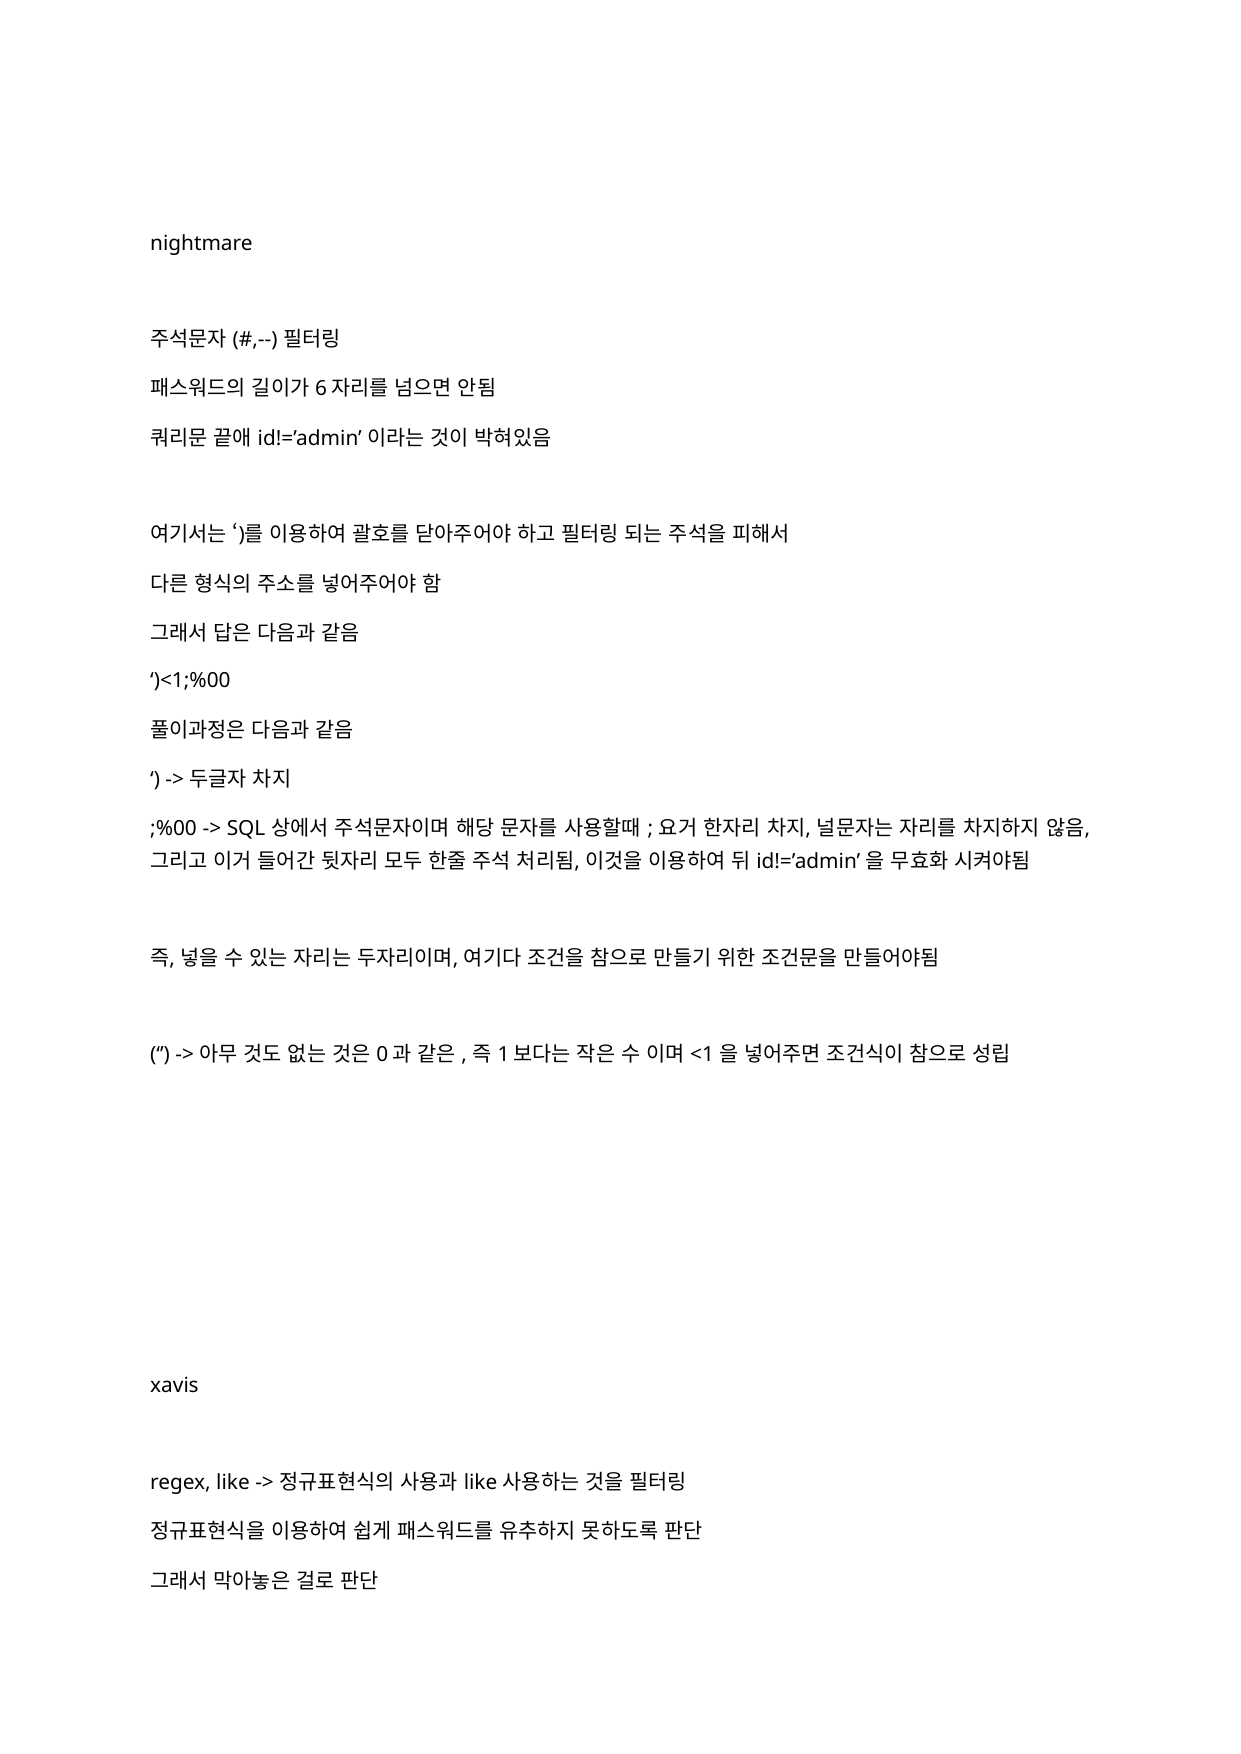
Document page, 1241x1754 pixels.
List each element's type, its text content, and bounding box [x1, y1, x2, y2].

text 패스워드의 길이가 6자리를 넘으면 안됨 [150, 372, 1090, 402]
text 여기서는 ‘)를 이용하여 괄호를 닫아주어야 하고 필터링 되는 주석을 피해서 [150, 518, 1090, 548]
text (‘’) -> 아무 것도 없는 것은 0과 같은 , 즉 1보다는 작은 수 이며 <1 을 넣어주면 조건식이 참으로 성립 [150, 1037, 1090, 1068]
text ‘) -> 두글자 차지 [150, 762, 1090, 792]
text 그래서 막아놓은 걸로 판단 [150, 1564, 1090, 1594]
text 주석문자 (#,--) 필터링 [150, 322, 1090, 352]
text xavis [150, 1371, 1090, 1399]
text ‘)<1;%00 [150, 666, 1090, 694]
text ;%00 -> SQL 상에서 주석문자이며 해당 문자를 사용할때 ; 요거 한자리 차지, 널문자는 자리를 차지하지 않음, 그리고 이거 들어간 뒷자리 모두 한줄 주석 처리됨, 이것을 이용하여 뒤 id!=’admin’ 을 무효화 시켜야됨 [150, 811, 1090, 874]
text 그래서 답은 다음과 같음 [150, 616, 1090, 646]
text regex, like -> 정규표현식의 사용과 like 사용하는 것을 필터링 [150, 1465, 1090, 1496]
text 즉, 넣을 수 있는 자리는 두자리이며, 여기다 조건을 참으로 만들기 위한 조건문을 만들어야됨 [150, 941, 1090, 971]
text 정규표현식을 이용하여 쉽게 패스워드를 유추하지 못하도록 판단 [150, 1514, 1090, 1545]
text 풀이과정은 다음과 같음 [150, 713, 1090, 743]
text 쿼리문 끝애 id!=’admin’ 이라는 것이 박혀있음 [150, 421, 1090, 451]
text 다른 형식의 주소를 넣어주어야 함 [150, 567, 1090, 597]
text nightmare [150, 228, 1090, 256]
